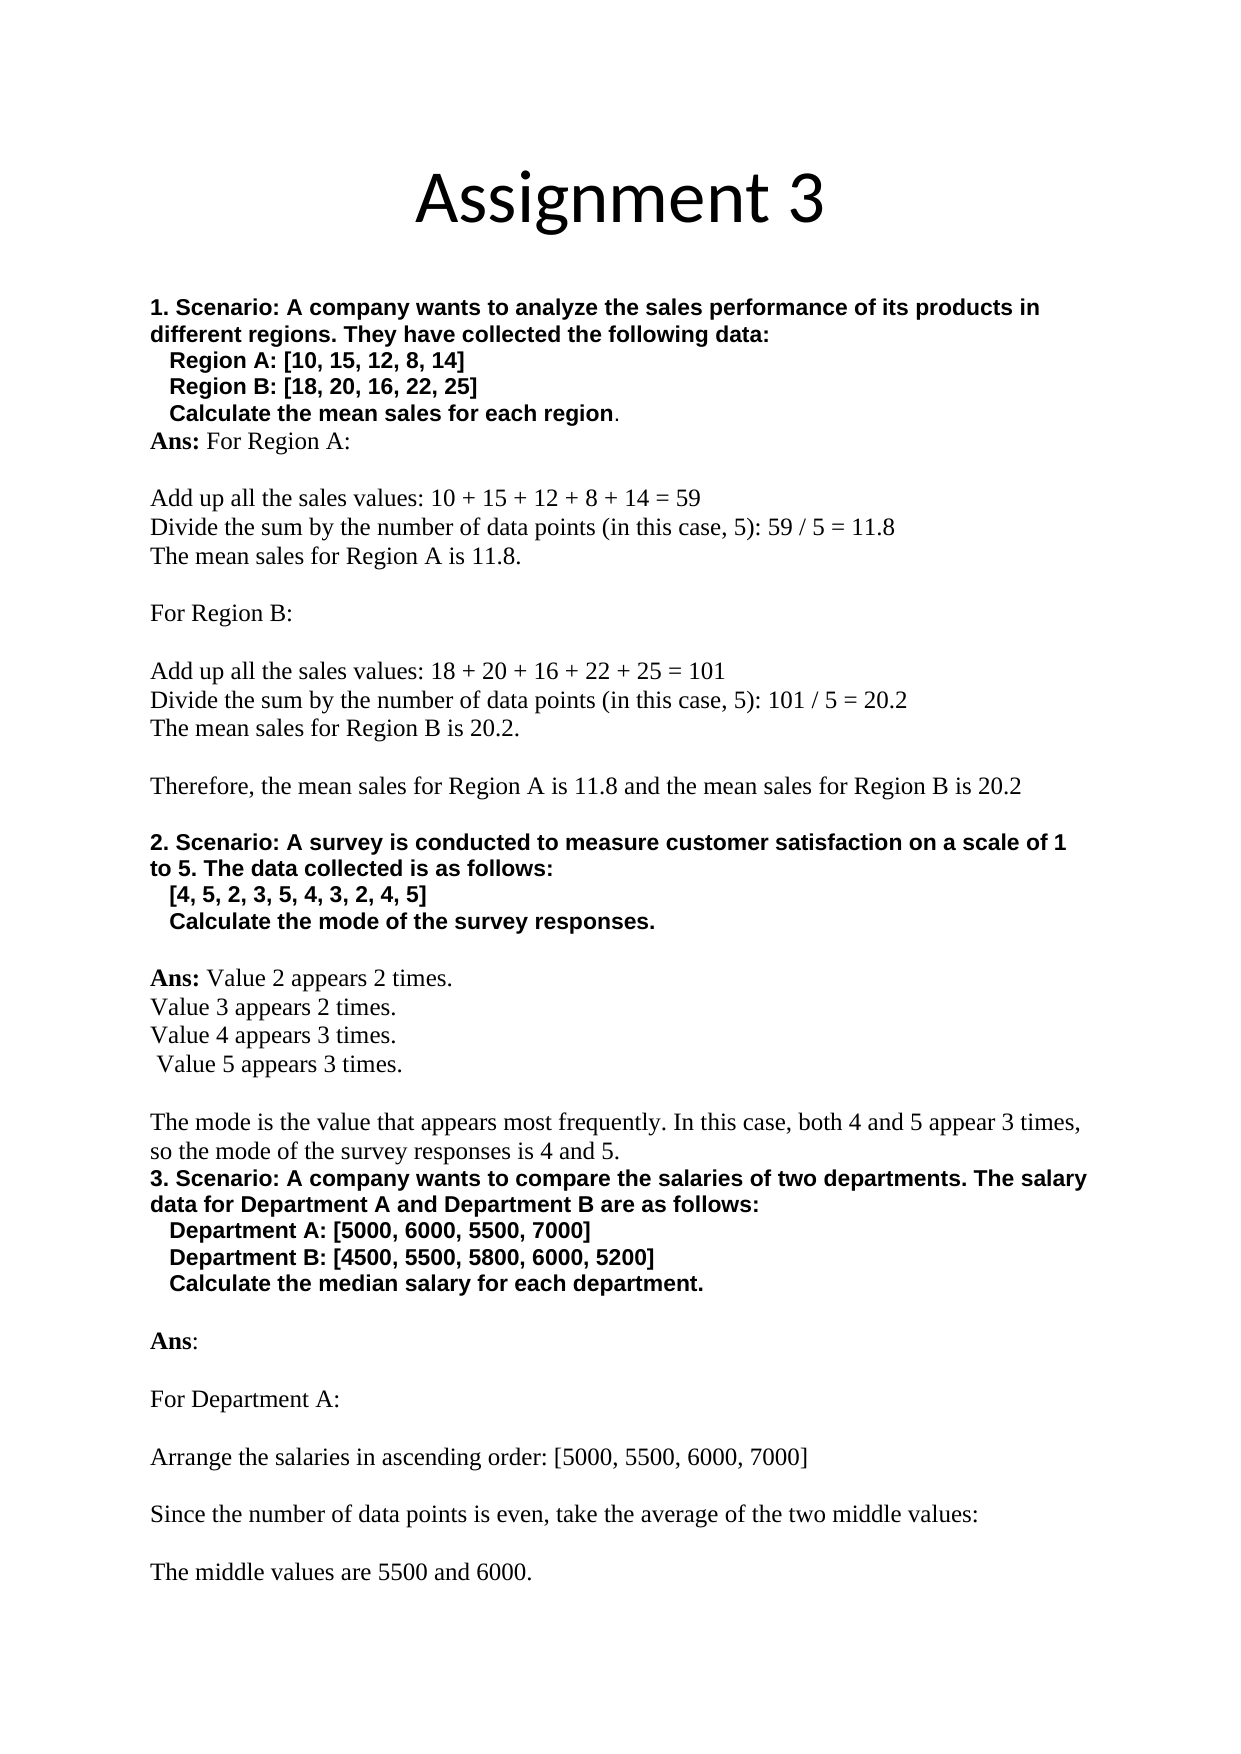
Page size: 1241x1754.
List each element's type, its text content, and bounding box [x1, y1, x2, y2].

text The middle values are 5500 and 6000. [150, 1557, 1090, 1586]
text [4, 5, 2, 3, 5, 4, 3, 2, 4, 5] [150, 881, 1090, 908]
text Ans: Value 2 appears 2 times. Value 3 appears 2 times. Value 4 appears 3 times. Value 5 appears 3 times. [150, 963, 1090, 1078]
text Region A: [10, 15, 12, 8, 14] [150, 347, 1090, 373]
text Ans: For Region A: [150, 426, 1090, 455]
text 1. Scenario: A company wants to analyze the sales performance of its products in different regions. They have collected the following data: [150, 294, 1090, 347]
text Add up all the sales values: 18 + 20 + 16 + 22 + 25 = 101 [150, 656, 1090, 685]
text For Region B: [150, 598, 1090, 627]
text For Department A: [150, 1384, 1090, 1412]
text Divide the sum by the number of data points (in this case, 5): 101 / 5 = 20.2 [150, 685, 1090, 713]
text Calculate the mode of the survey responses. [150, 908, 1090, 934]
text Add up all the sales values: 10 + 15 + 12 + 8 + 14 = 59 [150, 483, 1090, 512]
text Arrange the salaries in ascending order: [5000, 5500, 6000, 7000] [150, 1442, 1090, 1470]
text Department B: [4500, 5500, 5800, 6000, 5200] [150, 1244, 1090, 1270]
text Region B: [18, 20, 16, 22, 25] [150, 373, 1090, 400]
text 3. Scenario: A company wants to compare the salaries of two departments. The salary data for Department A and Department B are as follows: [150, 1165, 1090, 1217]
text Since the number of data points is even, take the average of the two middle values: [150, 1499, 1090, 1528]
text Therefore, the mean sales for Region A is 11.8 and the mean sales for Region B is 20.2 [150, 771, 1090, 800]
text Department A: [5000, 6000, 5500, 7000] [150, 1217, 1090, 1244]
text Divide the sum by the number of data points (in this case, 5): 59 / 5 = 11.8 [150, 512, 1090, 541]
text Assignment 3 [150, 150, 1090, 242]
text The mean sales for Region A is 11.8. [150, 541, 1090, 570]
text Calculate the mean sales for each region. [150, 400, 1090, 426]
text Calculate the median salary for each department. [150, 1270, 1090, 1297]
text The mode is the value that appears most frequently. In this case, both 4 and 5 appear 3 times, so the mode of the survey responses is 4 and 5. [150, 1107, 1090, 1165]
text Ans: [150, 1326, 1090, 1354]
text The mean sales for Region B is 20.2. [150, 713, 1090, 742]
text 2. Scenario: A survey is conducted to measure customer satisfaction on a scale of 1 to 5. The data collected is as follows: [150, 828, 1090, 881]
